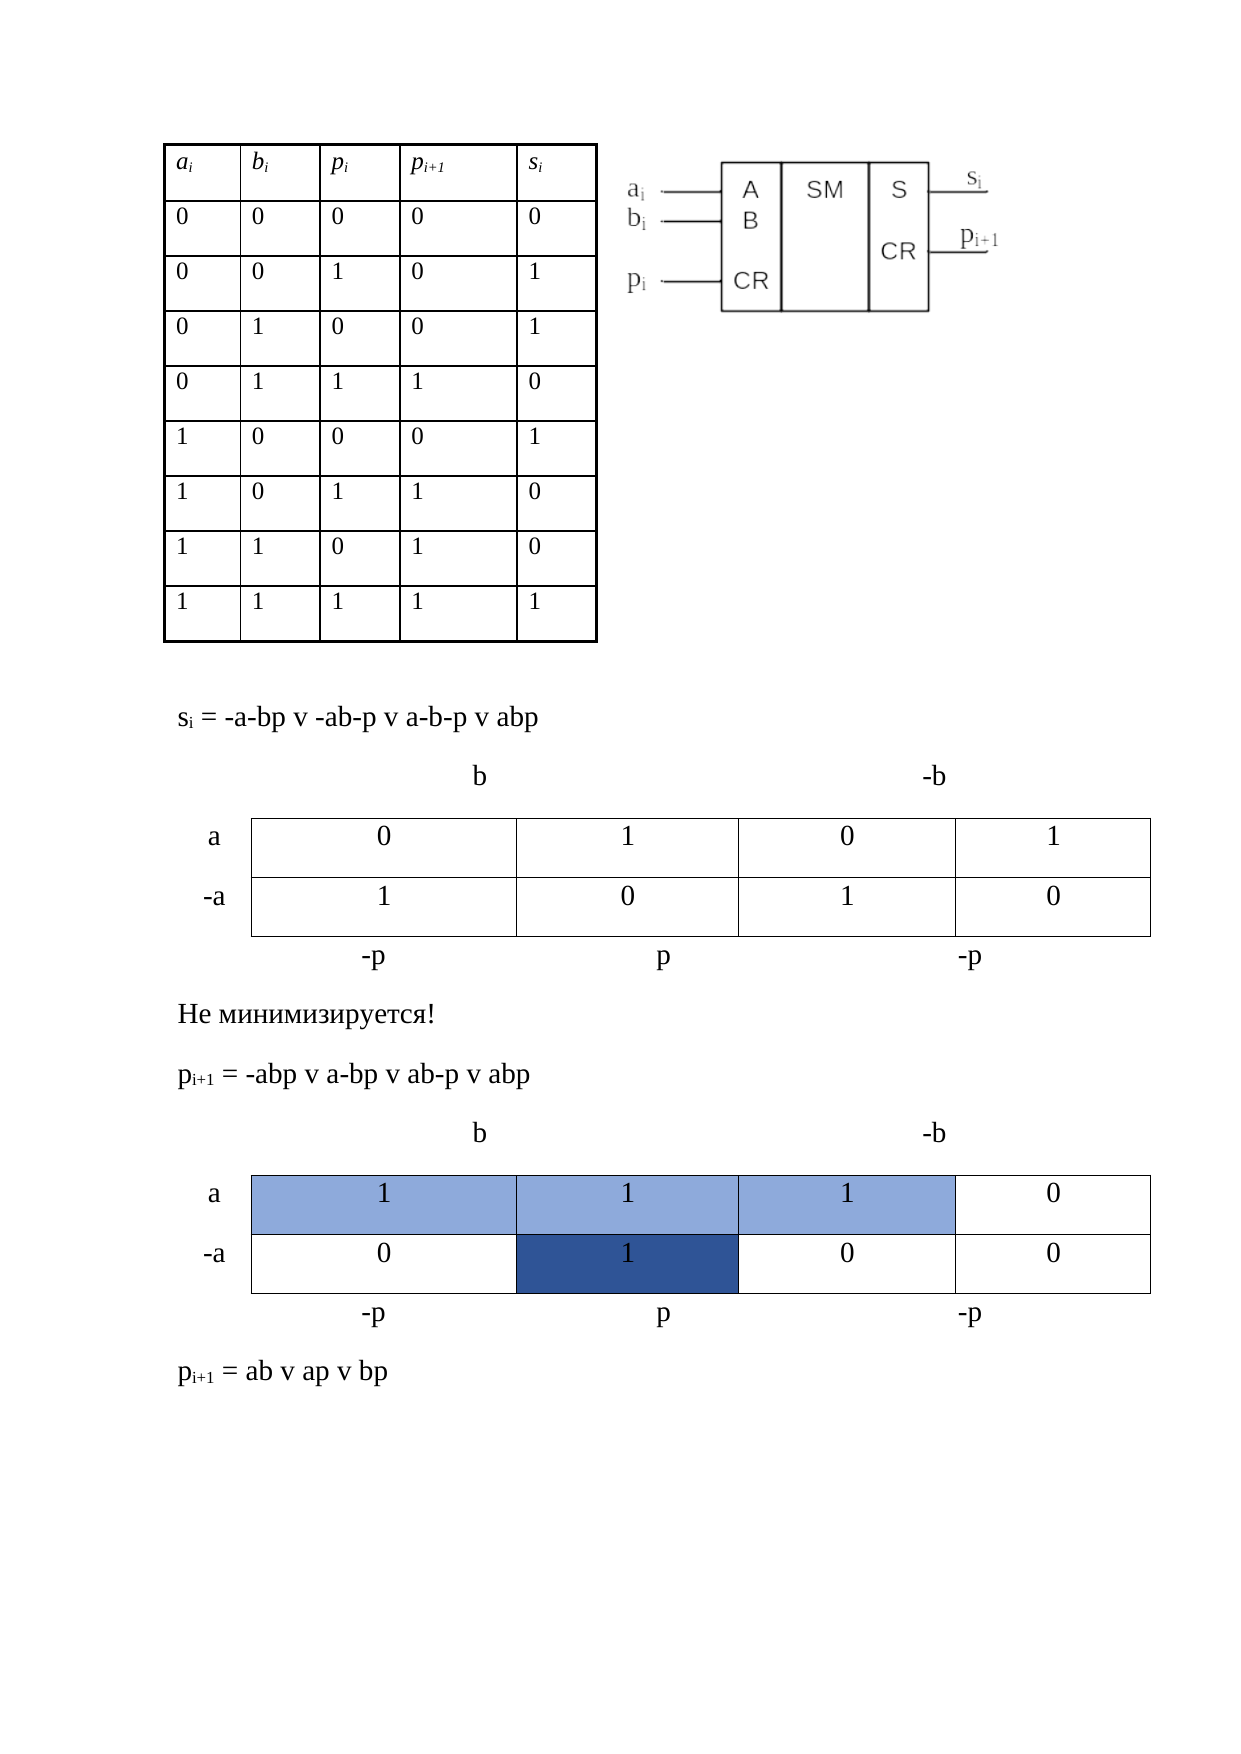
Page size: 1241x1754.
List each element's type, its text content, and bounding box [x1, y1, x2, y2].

table_cell 0 [401, 257, 516, 310]
table_cell 0 [518, 367, 595, 420]
table_cell 1 [517, 1235, 738, 1293]
table_cell 1 [401, 587, 516, 640]
table_cell 0 [166, 312, 240, 365]
table_cell 1 [321, 477, 399, 530]
text b -b [325, 758, 1152, 792]
table_header si [518, 146, 595, 200]
table_cell 0 [956, 1235, 1150, 1293]
text b -b [325, 1115, 1152, 1149]
table_cell 1 [321, 257, 399, 310]
text si = -a-bp v -ab-p v a-b-p v abp [177, 699, 1152, 732]
table_cell 1 [401, 477, 516, 530]
table_cell 1 [321, 367, 399, 420]
table_cell 0 [517, 878, 738, 936]
table_cell 0 [401, 202, 516, 255]
table_cell 0 [241, 257, 319, 310]
table_cell 1 [518, 422, 595, 475]
table_cell 0 [518, 202, 595, 255]
table_header pi [321, 146, 399, 200]
table_cell 1 [518, 312, 595, 365]
table_cell 1 [241, 312, 319, 365]
table_header bi [241, 146, 319, 200]
table_cell 1 [241, 587, 319, 640]
table_header 0 [252, 819, 516, 877]
table_cell -a [177, 877, 251, 936]
table_cell 1 [518, 257, 595, 310]
table_header 1 [739, 1176, 955, 1234]
table_cell 1 [518, 587, 595, 640]
table_cell 1 [166, 532, 240, 585]
table_header ai [166, 146, 240, 200]
table_header a [177, 1175, 251, 1234]
table_cell 1 [241, 532, 319, 585]
table_cell 1 [321, 587, 399, 640]
table_header 1 [956, 819, 1150, 877]
table_header 1 [517, 819, 738, 877]
table_cell 0 [241, 202, 319, 255]
table_cell -a [177, 1234, 251, 1293]
table_cell 0 [166, 202, 240, 255]
text -p p -p [251, 937, 1152, 971]
text -p p -p [251, 1294, 1152, 1328]
table_cell 1 [166, 477, 240, 530]
table_cell 0 [166, 257, 240, 310]
table_cell 0 [518, 532, 595, 585]
table_cell 0 [166, 367, 240, 420]
table_cell 0 [321, 532, 399, 585]
table_cell 0 [252, 1235, 516, 1293]
table_header 0 [739, 819, 955, 877]
table_header 0 [956, 1176, 1150, 1234]
text pi+1 = -abp v a-bp v ab-p v abp [177, 1056, 1152, 1089]
table_header 1 [517, 1176, 738, 1234]
text pi+1 = ab v ap v bp [177, 1353, 1152, 1387]
table_cell 0 [321, 202, 399, 255]
table_cell 1 [401, 532, 516, 585]
text Не минимизируется! [177, 996, 1152, 1030]
table_cell 0 [241, 422, 319, 475]
table_cell 0 [401, 422, 516, 475]
table_cell 0 [321, 312, 399, 365]
table_cell 1 [401, 367, 516, 420]
table_cell 0 [241, 477, 319, 530]
table_cell 0 [739, 1235, 955, 1293]
table_cell 0 [518, 477, 595, 530]
table_cell 0 [956, 878, 1150, 936]
table_cell 1 [252, 878, 516, 936]
table_cell 1 [739, 878, 955, 936]
table_header a [177, 818, 251, 877]
table_cell 0 [401, 312, 516, 365]
table_header pi+1 [401, 146, 516, 200]
table_cell 1 [166, 587, 240, 640]
table_cell 1 [166, 422, 240, 475]
table_cell 0 [321, 422, 399, 475]
table_header 1 [252, 1176, 516, 1234]
table_cell 1 [241, 367, 319, 420]
